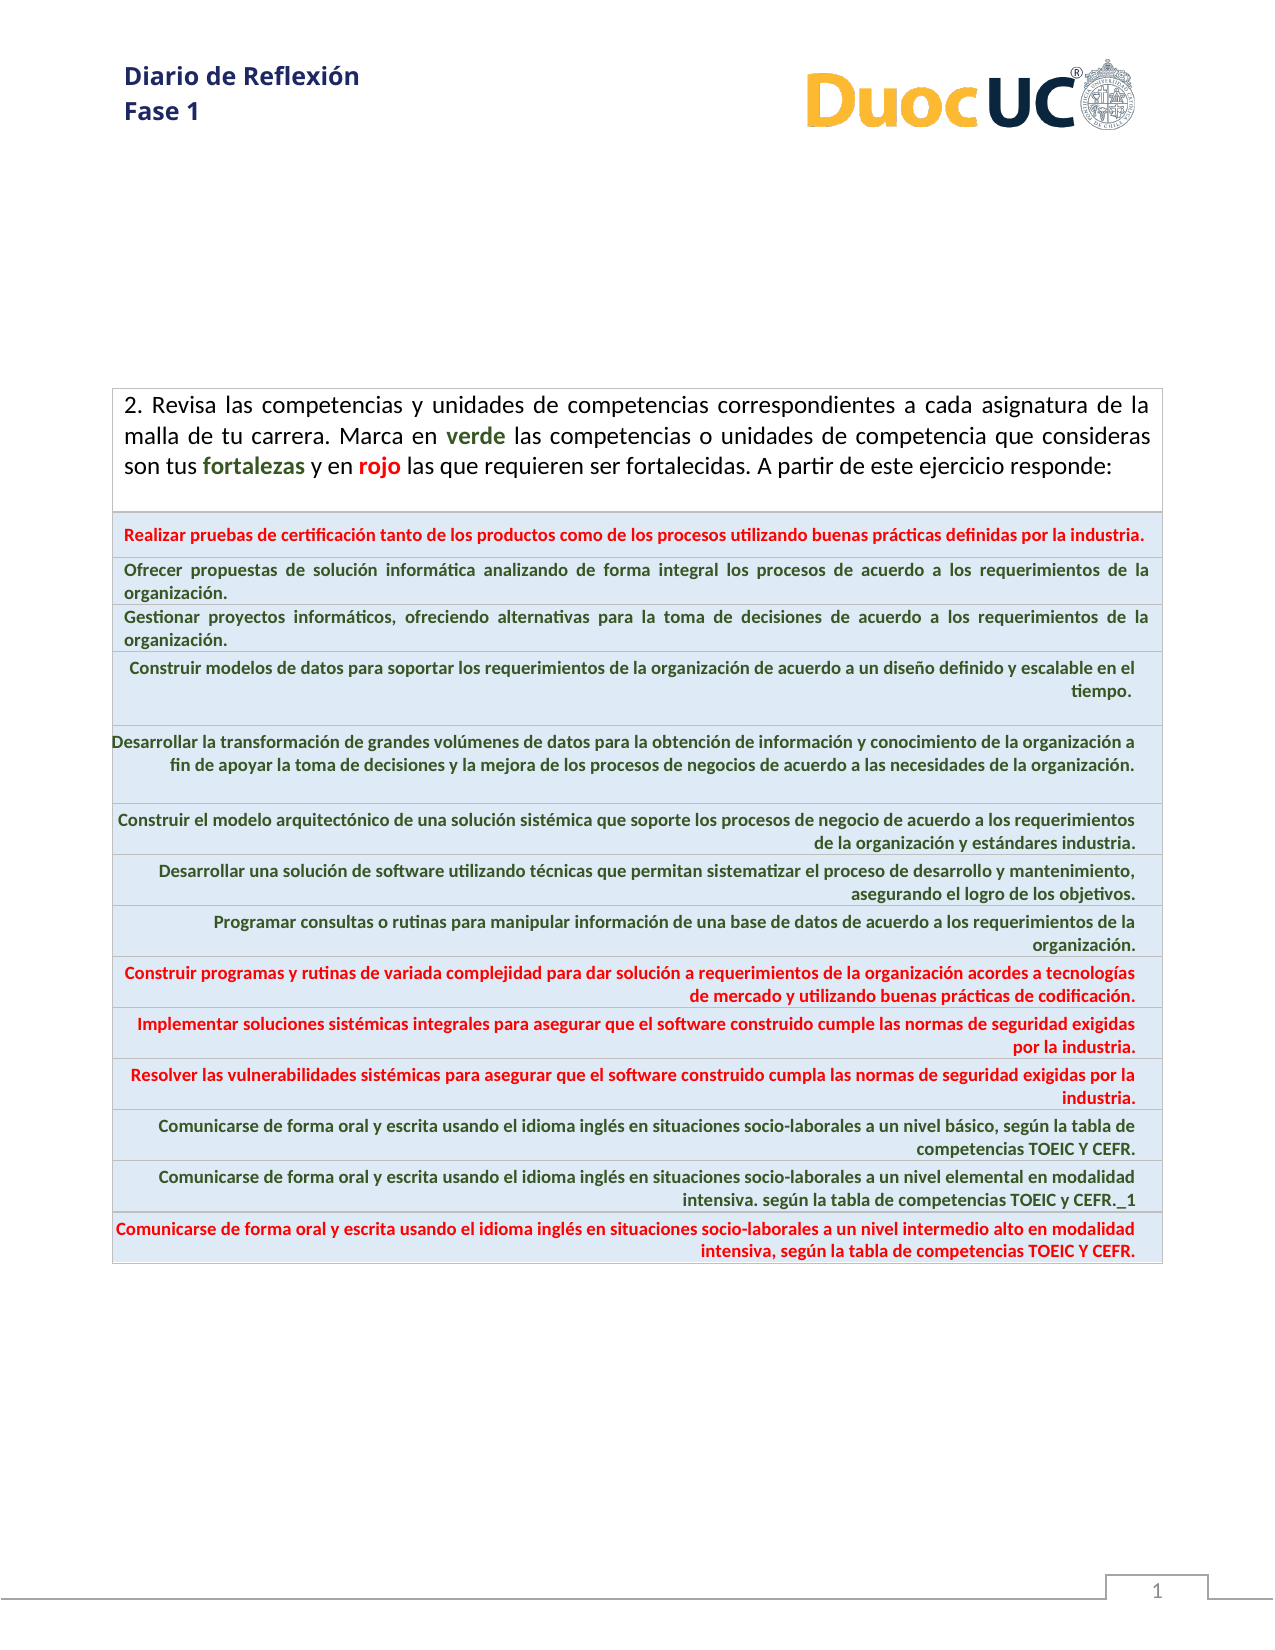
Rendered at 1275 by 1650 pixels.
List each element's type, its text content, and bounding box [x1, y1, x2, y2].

table_cell Comunicarse de forma oral y escrita usando el idioma inglés en situaciones socio-laborales a un nivel básico, según la tabla de competencias TOEIC Y CEFR. [113, 1110, 1162, 1160]
table_cell Resolver las vulnerabilidades sistémicas para asegurar que el software construido cumpla las normas de seguridad exigidas por la industria. [113, 1059, 1162, 1109]
table_cell Construir el modelo arquitectónico de una solución sistémica que soporte los procesos de negocio de acuerdo a los requerimientos de la organización y estándares industria. [113, 804, 1162, 854]
table_cell Construir modelos de datos para soportar los requerimientos de la organización de acuerdo a un diseño definido y escalable en el tiempo. [113, 652, 1162, 725]
table_cell Realizar pruebas de certificación tanto de los productos como de los procesos utilizando buenas prácticas definidas por la industria. [113, 513, 1162, 557]
table_header 2. Revisa las competencias y unidades de competencias correspondientes a cada asignatura de la malla de tu carrera. Marca en verde las competencias o unidades de competencia que consideras son tus fortalezas y en rojo las que requieren ser fortalecidas. A partir de este ejercicio responde: [113, 389, 1162, 511]
table_cell Programar consultas o rutinas para manipular información de una base de datos de acuerdo a los requerimientos de la organización. [113, 906, 1162, 956]
table_cell Comunicarse de forma oral y escrita usando el idioma inglés en situaciones socio-laborales a un nivel elemental en modalidad intensiva. según la tabla de competencias TOEIC y CEFR._1 [113, 1161, 1162, 1211]
table_cell Comunicarse de forma oral y escrita usando el idioma inglés en situaciones socio-laborales a un nivel intermedio alto en modalidad intensiva, según la tabla de competencias TOEIC Y CEFR. [113, 1213, 1162, 1262]
table_cell Gestionar proyectos informáticos, ofreciendo alternativas para la toma de decisiones de acuerdo a los requerimientos de la organización. [113, 605, 1162, 651]
table_cell Desarrollar una solución de software utilizando técnicas que permitan sistematizar el proceso de desarrollo y mantenimiento, asegurando el logro de los objetivos. [113, 855, 1162, 905]
table_cell Desarrollar la transformación de grandes volúmenes de datos para la obtención de información y conocimiento de la organización a fin de apoyar la toma de decisiones y la mejora de los procesos de negocios de acuerdo a las necesidades de la organización. [113, 726, 1162, 803]
table_cell Ofrecer propuestas de solución informática analizando de forma integral los procesos de acuerdo a los requerimientos de la organización. [113, 558, 1162, 604]
table_cell Implementar soluciones sistémicas integrales para asegurar que el software construido cumple las normas de seguridad exigidas por la industria. [113, 1008, 1162, 1058]
picture [807, 59, 1135, 130]
table_cell Construir programas y rutinas de variada complejidad para dar solución a requerimientos de la organización acordes a tecnologías de mercado y utilizando buenas prácticas de codificación. [113, 957, 1162, 1007]
